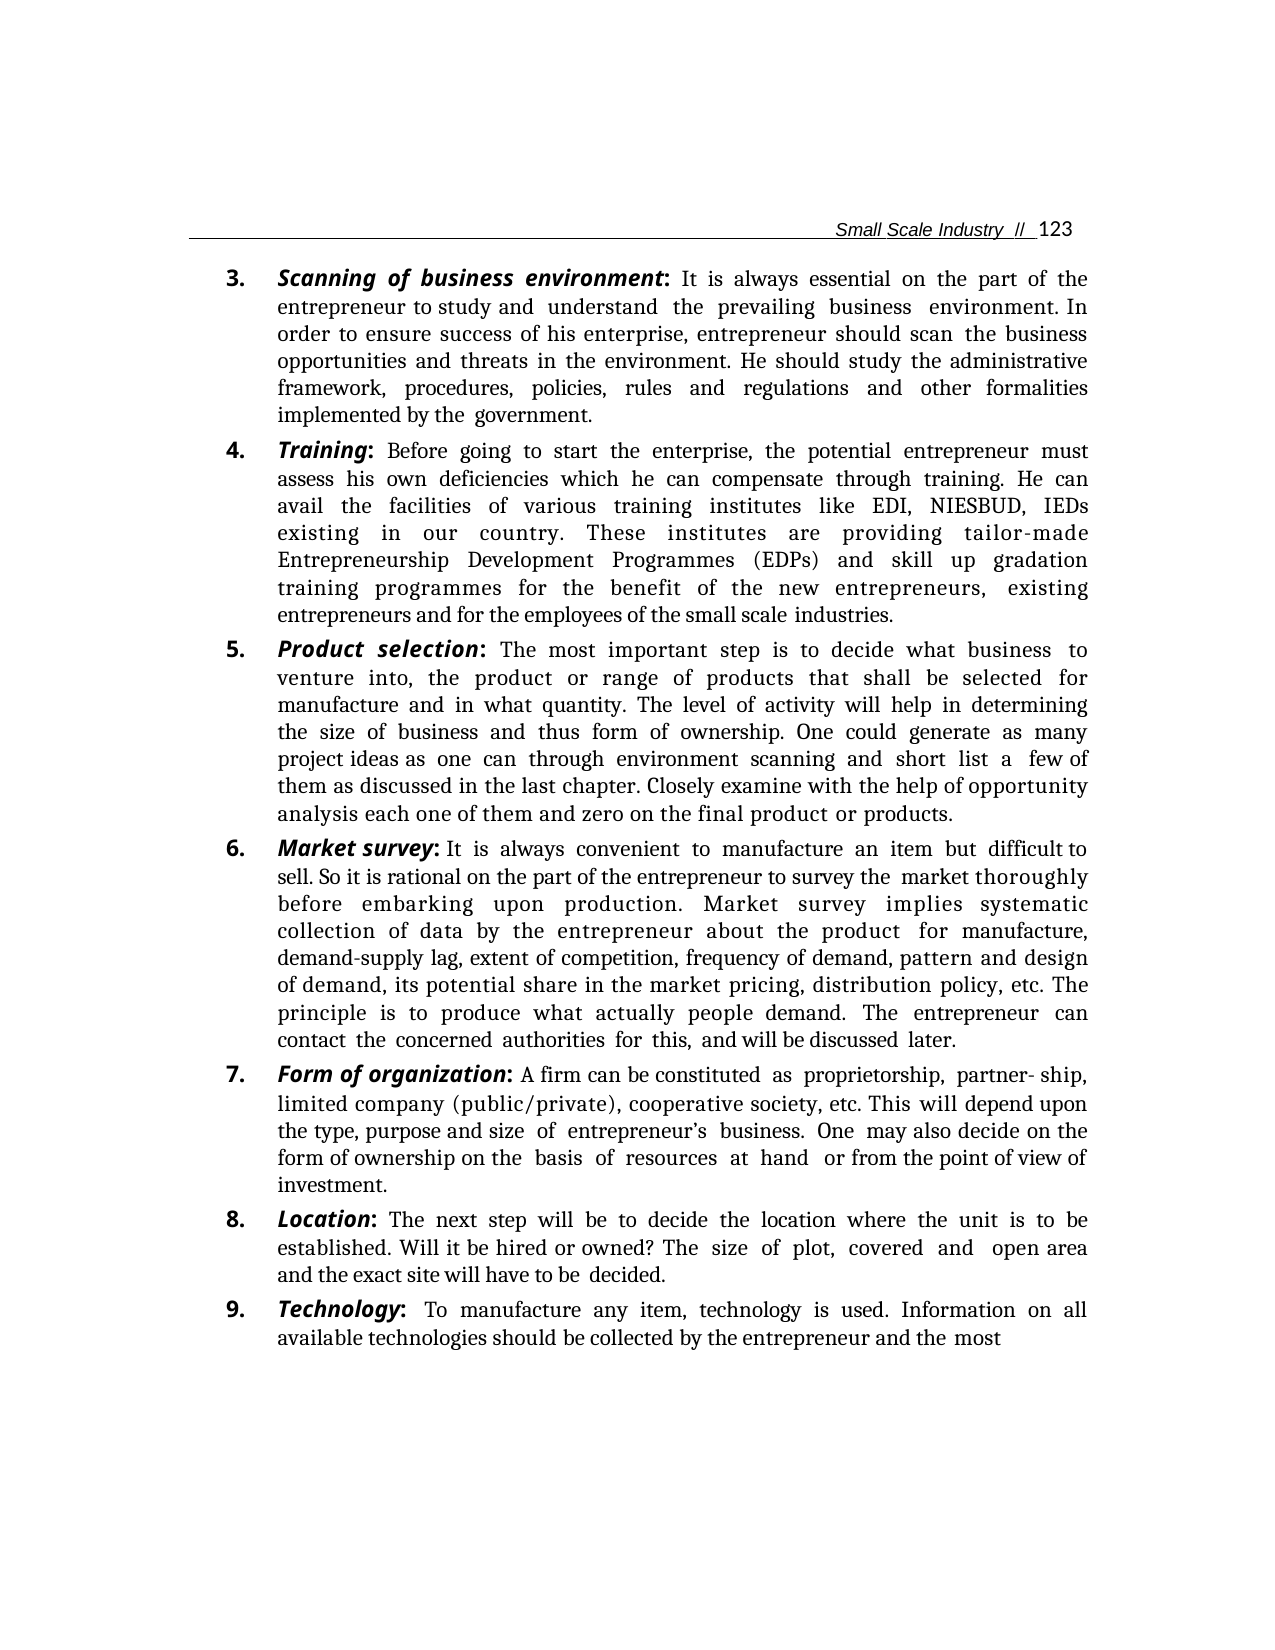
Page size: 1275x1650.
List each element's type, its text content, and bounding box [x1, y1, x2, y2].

list Scanning of business environment: It is always essential on the part of the entrepreneur to study and understand the prevailing business environment. In order to ensure success of his enterprise, entrepreneur should scan the business opportunities and threats in the environment. He should study the administrative framework, procedures, policies, rules and regulations and other formalities implemented by the government. [226, 262, 1088, 428]
list Product selection: The most important step is to decide what business to venture into, the product or range of products that shall be selected for manufacture and in what quantity. The level of activity will help in determining the size of business and thus form of ownership. One could generate as many project ideas as one can through environment scanning and short list a few of them as discussed in the last chapter. Closely examine with the help of opportunity analysis each one of them and zero on the final product or products. [226, 633, 1088, 827]
list Location: The next step will be to decide the location where the unit is to be established. Will it be hired or owned? The size of plot, covered and open area and the exact site will have to be decided. [226, 1203, 1088, 1288]
list Training: Before going to start the enterprise, the potential entrepreneur must assess his own deficiencies which he can compensate through training. He can avail the facilities of various training institutes like EDI, NIESBUD, IEDs existing in our country. These institutes are providing tailor-made Entrepreneurship Development Programmes (EDPs) and skill up gradation training programmes for the benefit of the new entrepreneurs, existing entrepreneurs and for the employees of the small scale industries. [226, 434, 1088, 628]
list Market survey: It is always convenient to manufacture an item but difficult to sell. So it is rational on the part of the entrepreneur to survey the market thoroughly before embarking upon production. Market survey implies systematic collection of data by the entrepreneur about the product for manufacture, demand-supply lag, extent of competition, frequency of demand, pattern and design of demand, its potential share in the market pricing, distribution policy, etc. The principle is to produce what actually people demand. The entrepreneur can contact the concerned authorities for this, and will be discussed later. [226, 832, 1088, 1053]
list Form of organization: A firm can be constituted as proprietorship, partner- ship, limited company (public/private), cooperative society, etc. This will depend upon the type, purpose and size of entrepreneur’s business. One may also decide on the form of ownership on the basis of resources at hand or from the point of view of investment. [226, 1058, 1088, 1198]
list Technology: To manufacture any item, technology is used. Information on all available technologies should be collected by the entrepreneur and the most [226, 1293, 1087, 1351]
